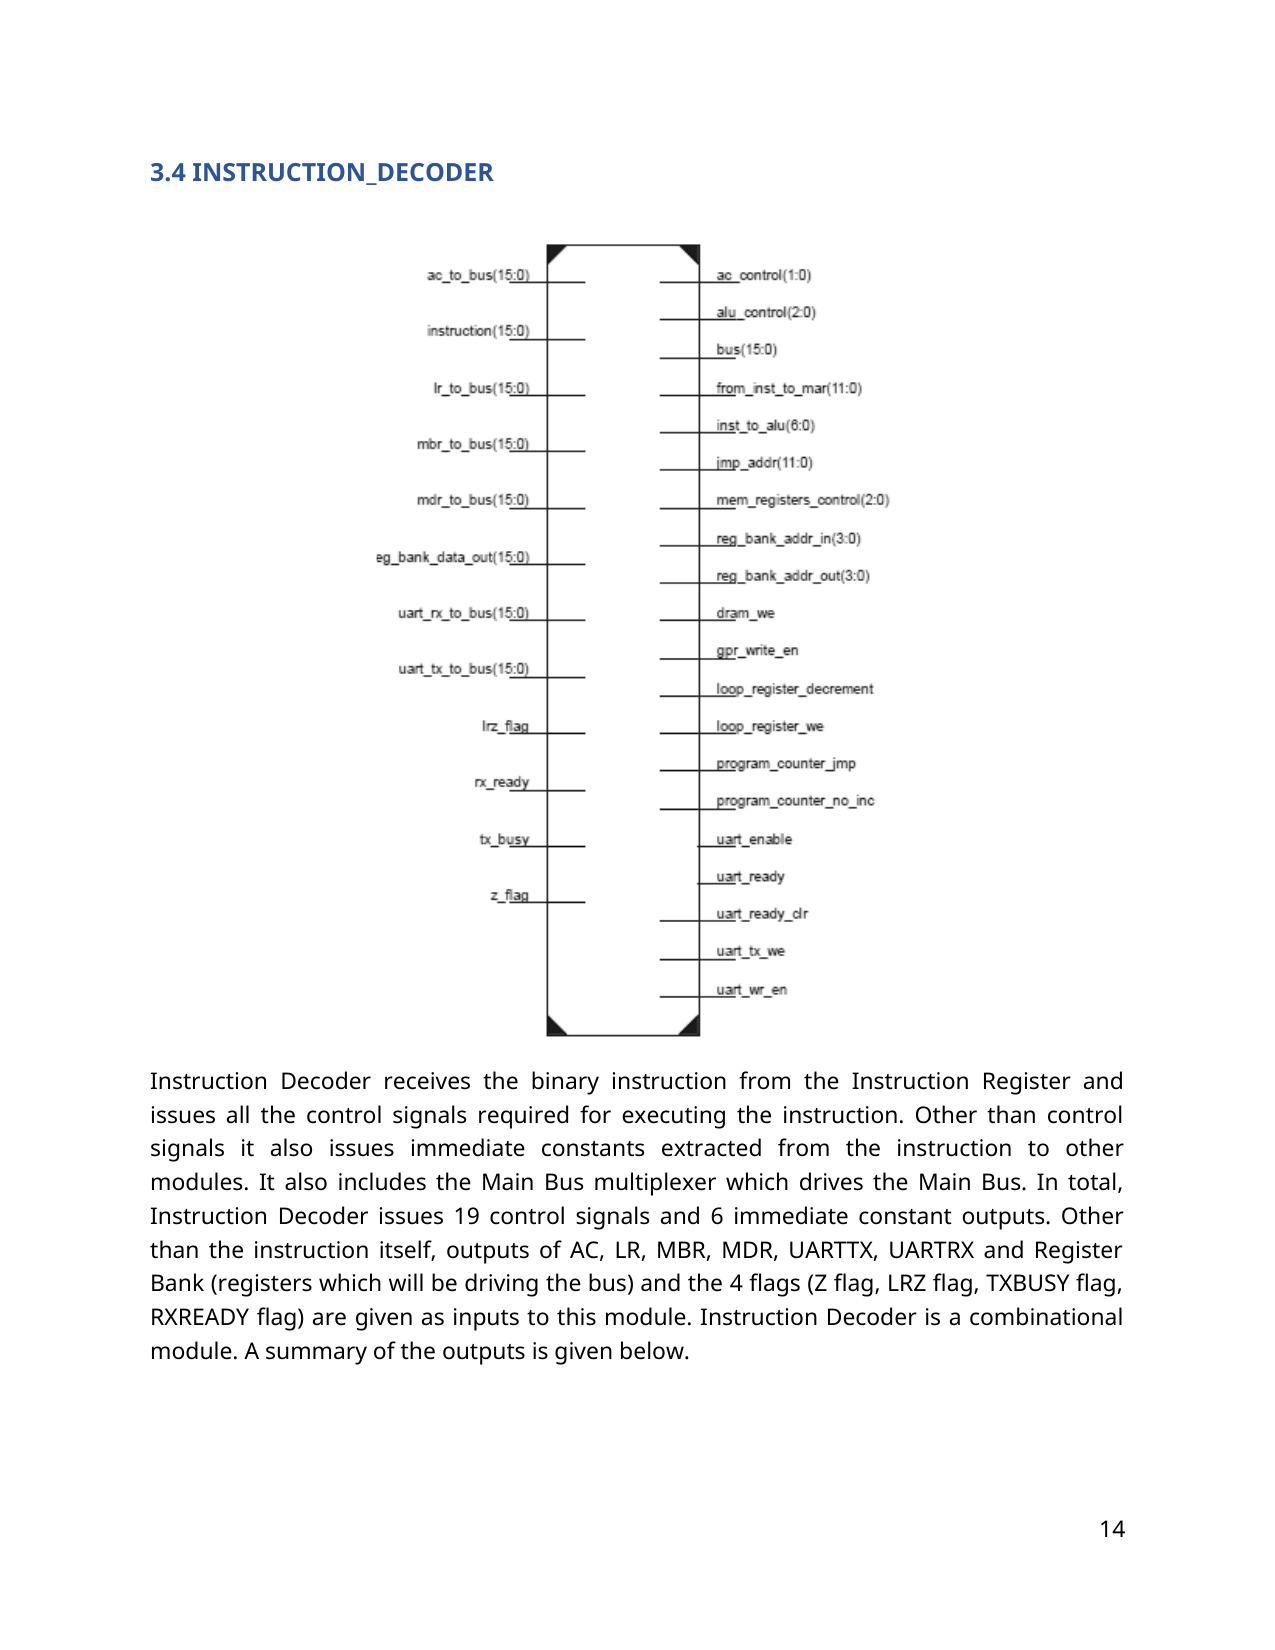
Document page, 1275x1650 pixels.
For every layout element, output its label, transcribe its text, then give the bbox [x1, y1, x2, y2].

text Instruction Decoder receives the binary instruction from the Instruction Register and issues all the control signals required for executing the instruction. Other than control signals it also issues immediate constants extracted from the instruction to other modules. It also includes the Main Bus multiplexer which drives the Main Bus. In total, Instruction Decoder issues 19 control signals and 6 immediate constant outputs. Other than the instruction itself, outputs of AC, LR, MBR, MDR, UARTTX, UARTRX and Register Bank (registers which will be driving the bus) and the 4 flags (Z flag, LRZ flag, TXBUSY flag, RXREADY flag) are given as inputs to this module. Instruction Decoder is a combinational module. A summary of the outputs is given below. [150, 1065, 1125, 1366]
subtitle 3.4 INSTRUCTION_DECODER [150, 154, 1125, 188]
